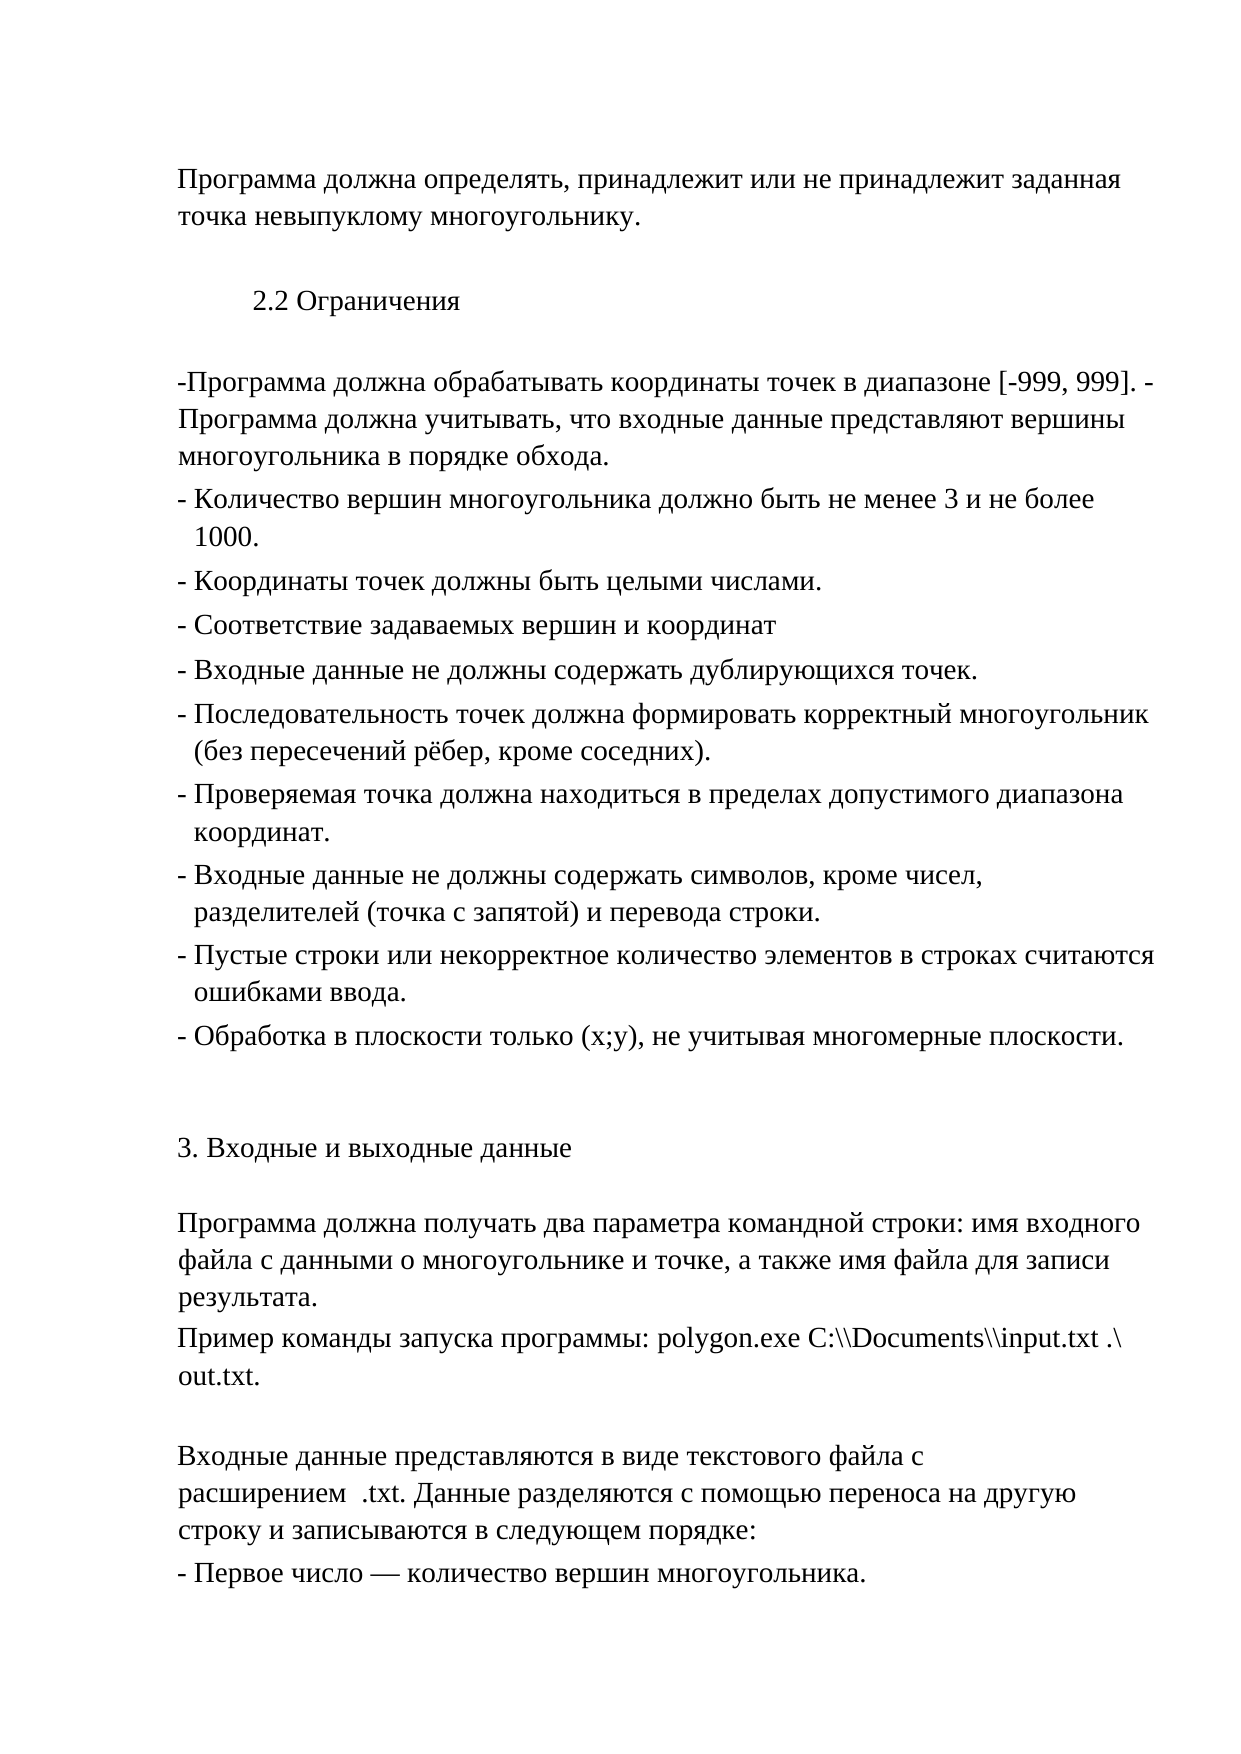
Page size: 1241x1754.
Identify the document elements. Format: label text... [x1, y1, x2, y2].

text Пример команды запуска программы: polygon.exe C:\\Documents\\input.txt .\out.txt. [177, 1321, 1155, 1391]
list Входные данные не должны содержать символов, кроме чисел, разделителей (точка с запятой) и перевода строки. [177, 857, 1155, 928]
list Проверяемая точка должна находиться в пределах допустимого диапазона координат. [177, 776, 1155, 847]
list Координаты точек должны быть целыми числами. [177, 563, 1155, 596]
text -Программа должна обрабатывать координаты точек в диапазоне [-999, 999]. -Программа должна учитывать, что входные данные представляют вершины многоугольника в порядке обхода. [177, 364, 1155, 472]
text 3. Входные и выходные данные [177, 1131, 1155, 1164]
list Ограничения [252, 283, 1155, 317]
list Первое число — количество вершин многоугольника. [177, 1555, 1155, 1589]
list Соответствие задаваемых вершин и координат [177, 607, 1155, 641]
text Входные данные представляются в виде текстового файла с расширением .txt. Данные разделяются с помощью переноса на другую строку и записываются в следующем порядке: [177, 1438, 1155, 1546]
list Обработка в плоскости только (x;y), не учитывая многомерные плоскости. [177, 1018, 1155, 1051]
list Пустые строки или некорректное количество элементов в строках считаются ошибками ввода. [177, 937, 1155, 1008]
list Количество вершин многоугольника должно быть не менее 3 и не более 1000. [177, 482, 1155, 552]
list Последовательность точек должна формировать корректный многоугольник (без пересечений рёбер, кроме соседних). [177, 696, 1155, 767]
text Программа должна определять, принадлежит или не принадлежит заданная точка невыпуклому многоугольнику. [177, 161, 1155, 231]
list Входные данные не должны содержать дублирующихся точек. [177, 652, 1155, 685]
text Программа должна получать два параметра командной строки: имя входного файла с данными о многоугольнике и точке, а также имя файла для записи результата. [177, 1205, 1155, 1313]
